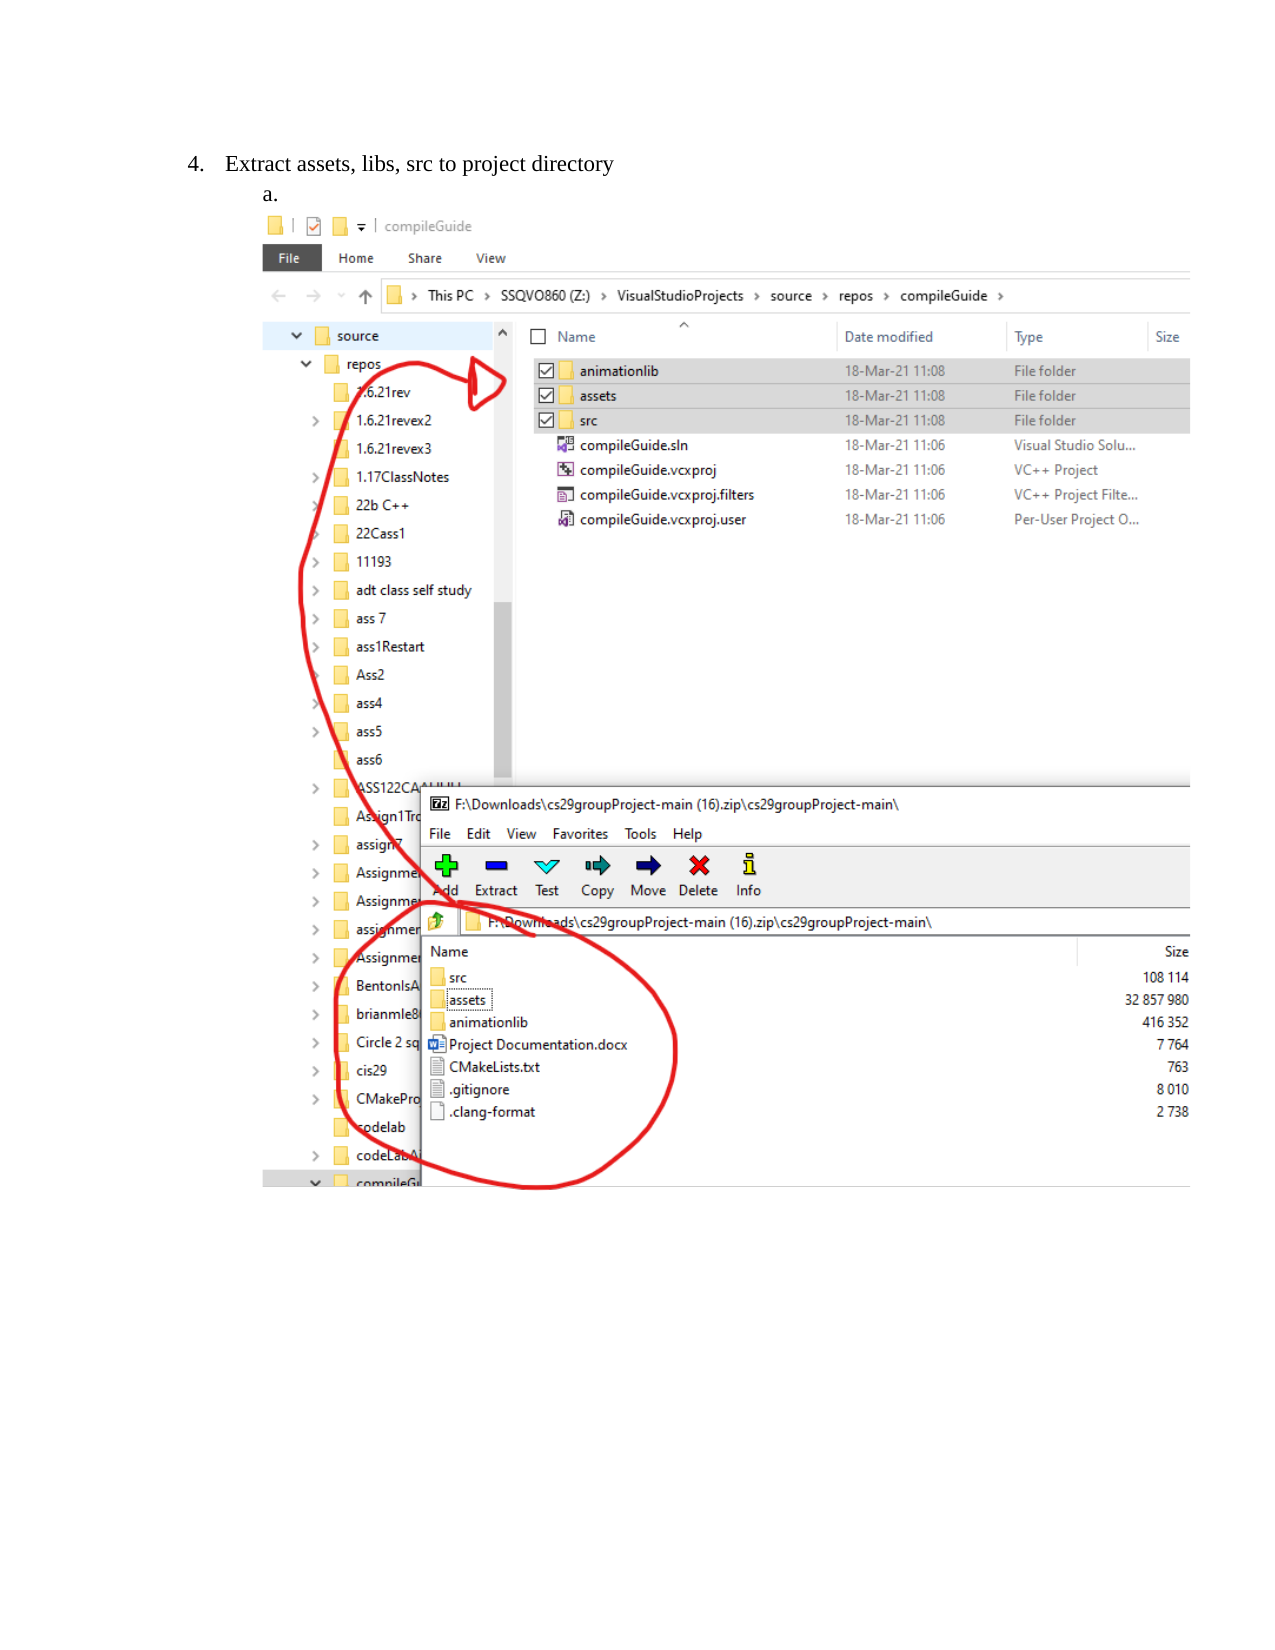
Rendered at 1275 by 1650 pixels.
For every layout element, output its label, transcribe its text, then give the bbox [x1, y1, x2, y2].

list Extract assets, libs, src to project directory [187, 150, 1125, 176]
picture [262, 210, 1191, 1191]
